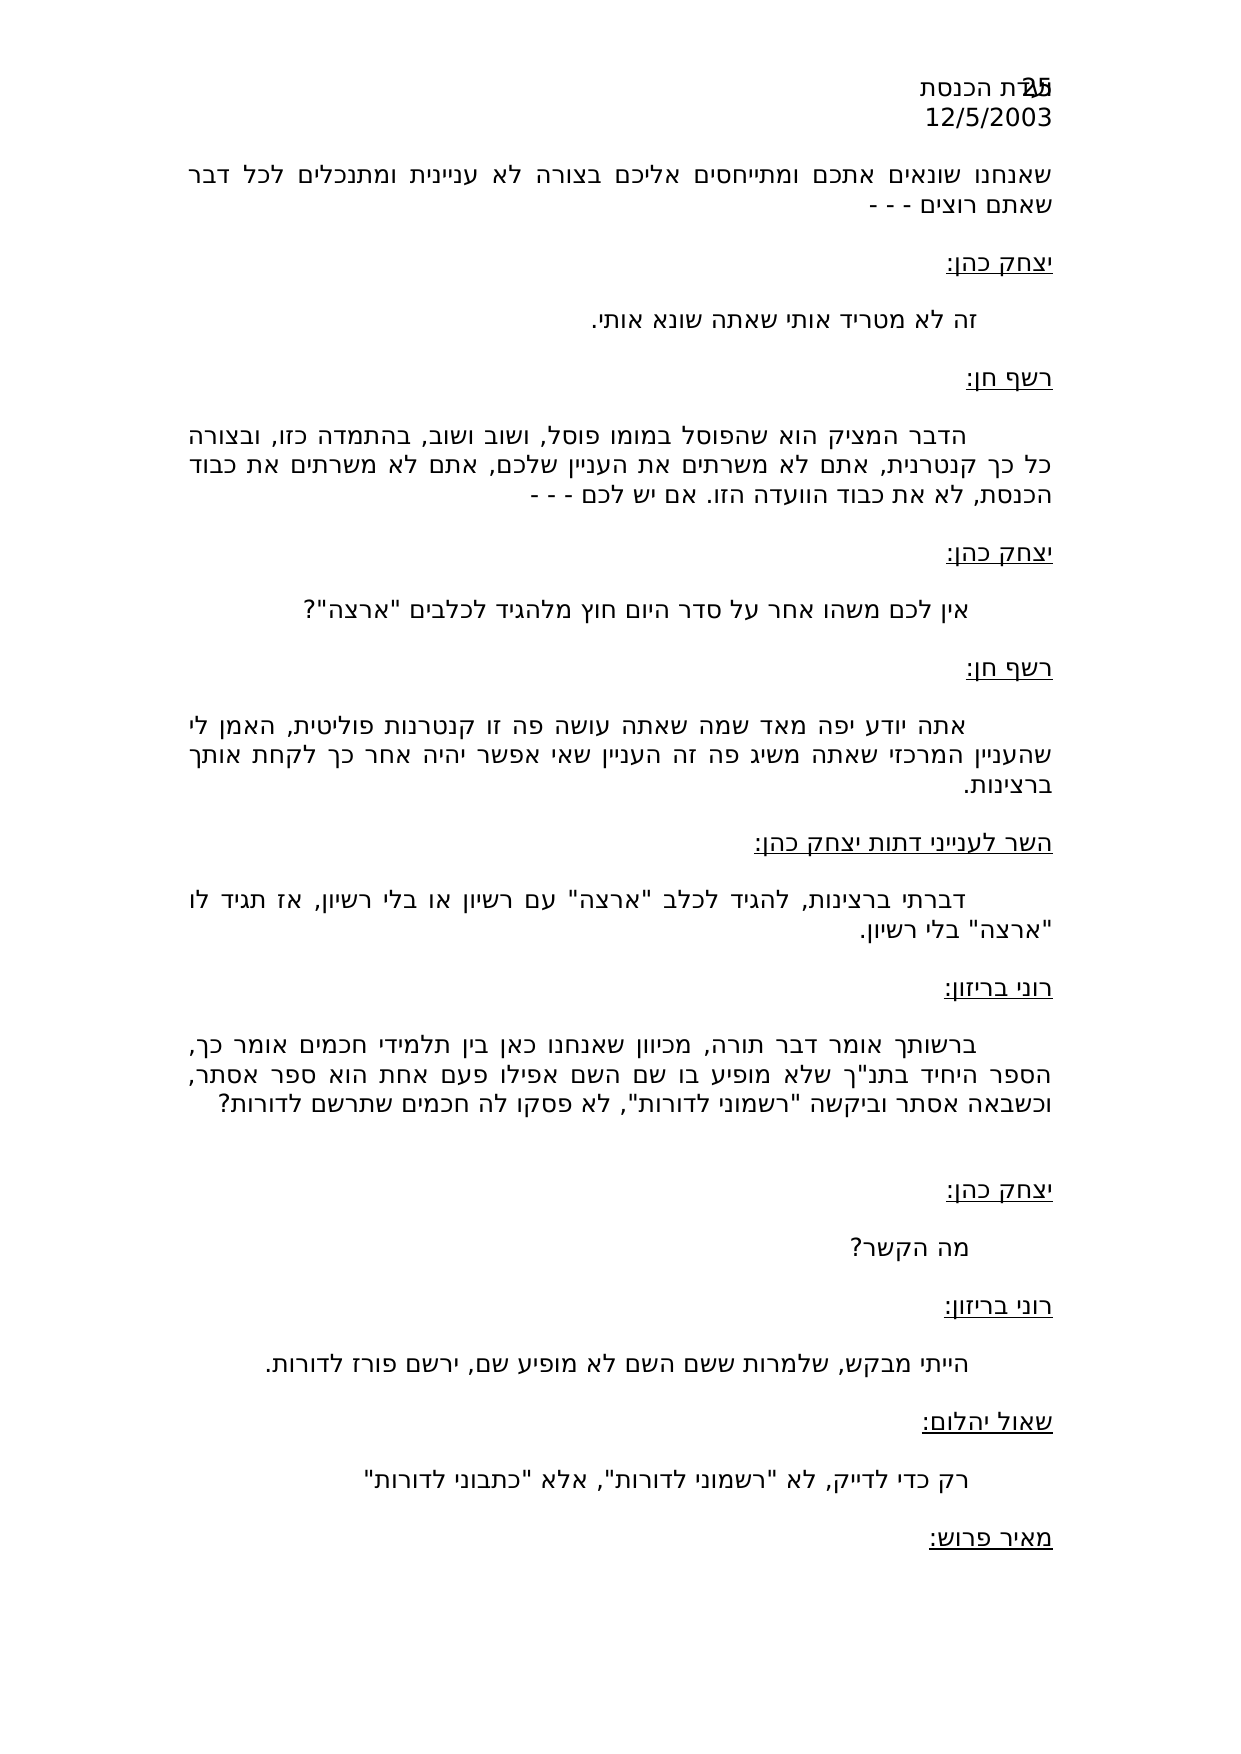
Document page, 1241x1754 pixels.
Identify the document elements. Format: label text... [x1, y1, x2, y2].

text השר לענייני דתות יצחק כהן: [187, 828, 1053, 857]
text דברתי ברצינות, להגיד לכלב "ארצה" עם רשיון או בלי רשיון, אז תגיד לו "ארצה" בלי רשיון. [187, 886, 1053, 944]
text רשף חן: [187, 653, 1053, 683]
text רוני בריזון: [187, 1291, 1053, 1321]
text שאול יהלום: [187, 1407, 1053, 1436]
text מאיר פרוש: [187, 1523, 1053, 1552]
text יצחק כהן: [187, 538, 1053, 567]
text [187, 161, 1053, 219]
text יצחק כהן: [187, 248, 1053, 277]
text ברשותך אומר דבר תורה, מכיוון שאנחנו כאן בין תלמידי חכמים אומר כך, הספר היחיד בתנ"ך שלא מופיע בו שם השם אפילו פעם אחת הוא ספר אסתר, וכשבאה אסתר וביקשה "רשמוני לדורות", לא פסקו לה חכמים שתרשם לדורות? [187, 1031, 1053, 1118]
text זה לא מטריד אותי שאתה שונא אותי. [187, 306, 1053, 335]
text הייתי מבקש, שלמרות ששם השם לא מופיע שם, ירשם פורז לדורות. [187, 1349, 1053, 1378]
text הדבר המציק הוא שהפוסל במומו פוסל, ושוב ושוב, בהתמדה כזו, ובצורה כל כך קנטרנית, אתם לא משרתים את העניין שלכם, אתם לא משרתים את כבוד הכנסת, לא את כבוד הוועדה הזו. אם יש לכם - - - [187, 421, 1053, 509]
text אין לכם משהו אחר על סדר היום חוץ מלהגיד לכלבים "ארצה"? [187, 596, 1053, 625]
text רוני בריזון: [187, 973, 1053, 1002]
text אתה יודע יפה מאד שמה שאתה עושה פה זו קנטרנות פוליטית, האמן לי שהעניין המרכזי שאתה משיג פה זה העניין שאי אפשר יהיה אחר כך לקחת אותך ברצינות. [187, 711, 1053, 799]
text רק כדי לדייק, לא "רשמוני לדורות", אלא "כתבוני לדורות" [187, 1465, 1053, 1494]
text רשף חן: [187, 363, 1053, 393]
text מה הקשר? [187, 1233, 1053, 1263]
text יצחק כהן: [187, 1176, 1053, 1205]
